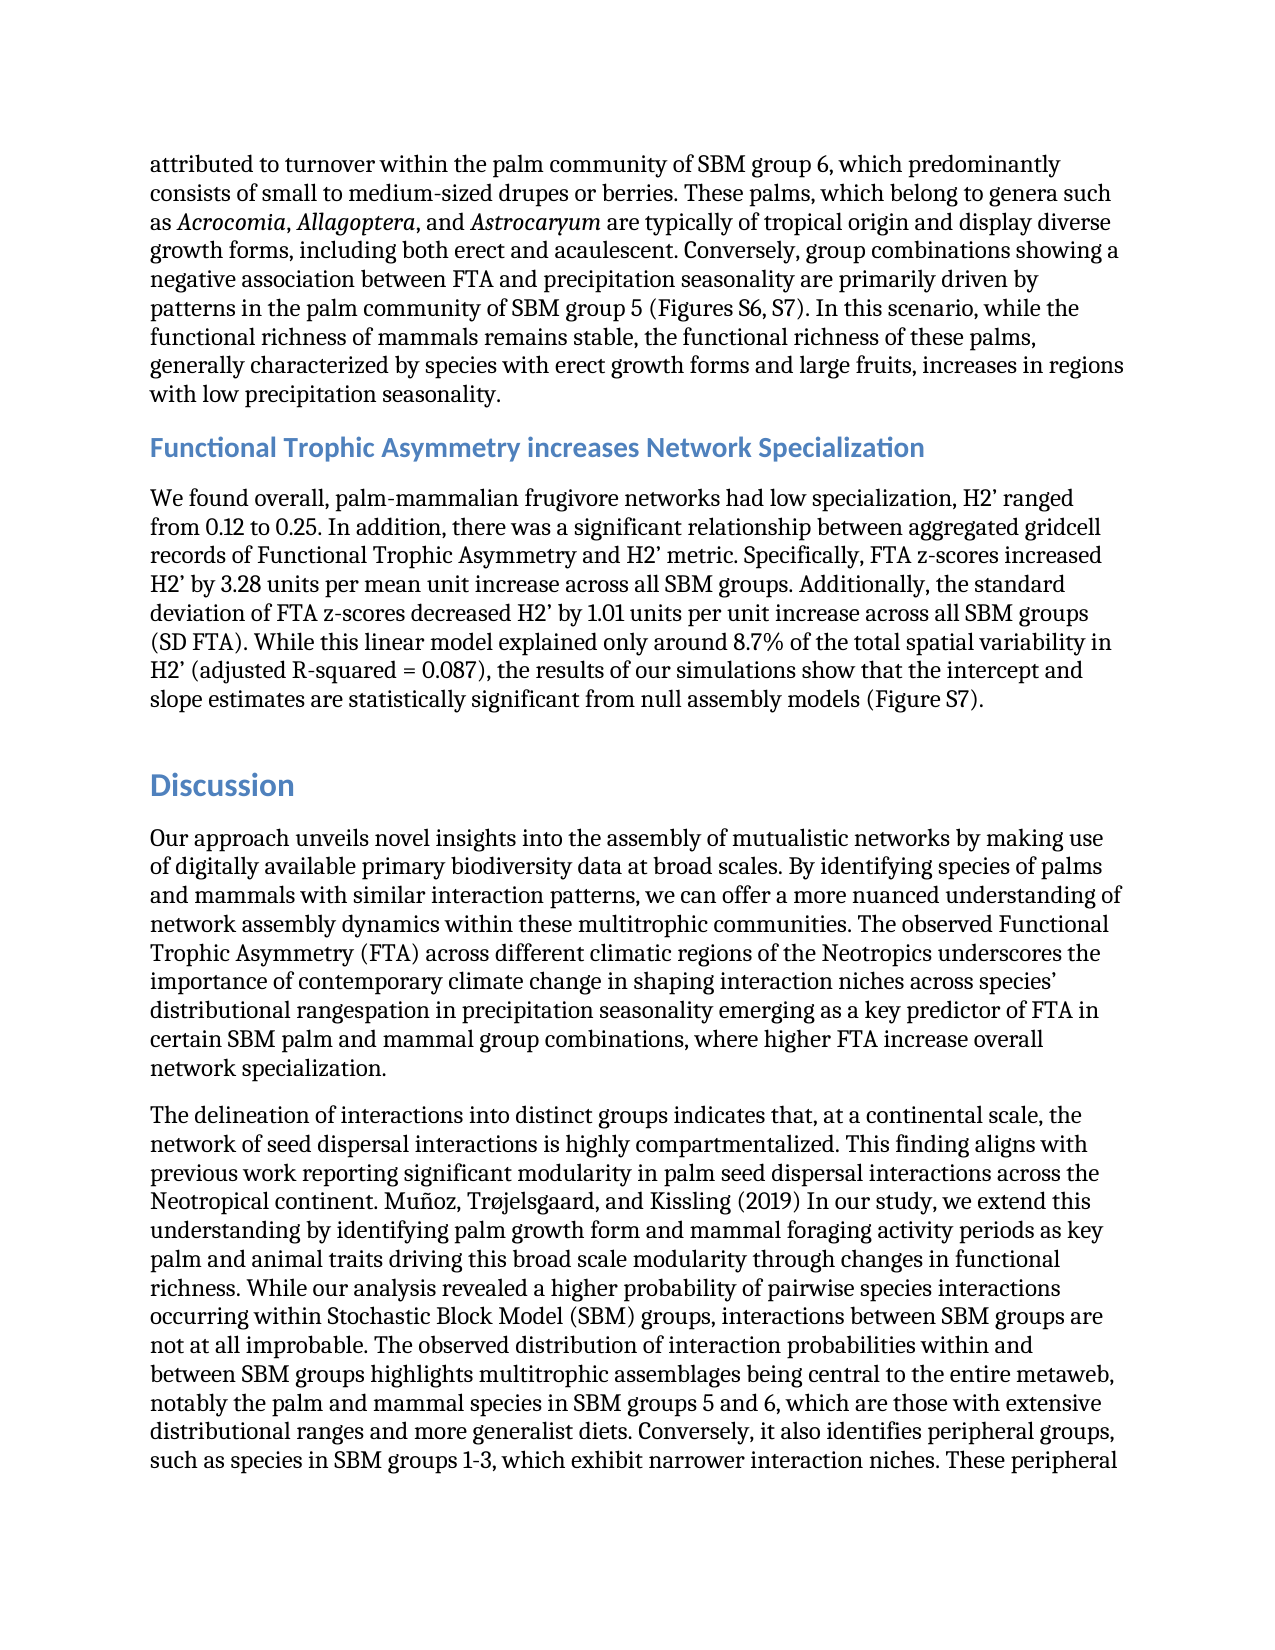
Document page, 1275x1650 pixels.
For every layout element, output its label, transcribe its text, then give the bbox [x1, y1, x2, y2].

text We found overall, palm-mammalian frugivore networks had low specialization, H2’ ranged from 0.12 to 0.25. In addition, there was a significant relationship between aggregated gridcell records of Functional Trophic Asymmetry and H2’ metric. Specifically, FTA z-scores increased H2’ by 3.28 units per mean unit increase across all SBM groups. Additionally, the standard deviation of FTA z-scores decreased H2’ by 1.01 units per unit increase across all SBM groups (SD FTA). While this linear model explained only around 8.7% of the total spatial variability in H2’ (adjusted R-squared = 0.087), the results of our simulations show that the intercept and slope estimates are statistically significant from null assembly models (Figure S7). [150, 484, 1125, 714]
subtitle Discussion [150, 764, 1125, 805]
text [150, 1101, 1125, 1475]
text Our approach unveils novel insights into the assembly of mutualistic networks by making use of digitally available primary biodiversity data at broad scales. By identifying species of palms and mammals with similar interaction patterns, we can offer a more nuanced understanding of network assembly dynamics within these multitrophic communities. The observed Functional Trophic Asymmetry (FTA) across different climatic regions of the Neotropics underscores the importance of contemporary climate change in shaping interaction niches across species’ distributional rangespation in precipitation seasonality emerging as a key predictor of FTA in certain SBM palm and mammal group combinations, where higher FTA increase overall network specialization. [150, 823, 1125, 1082]
subtitle Functional Trophic Asymmetry increases Network Specialization [150, 429, 1125, 465]
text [150, 150, 1125, 409]
